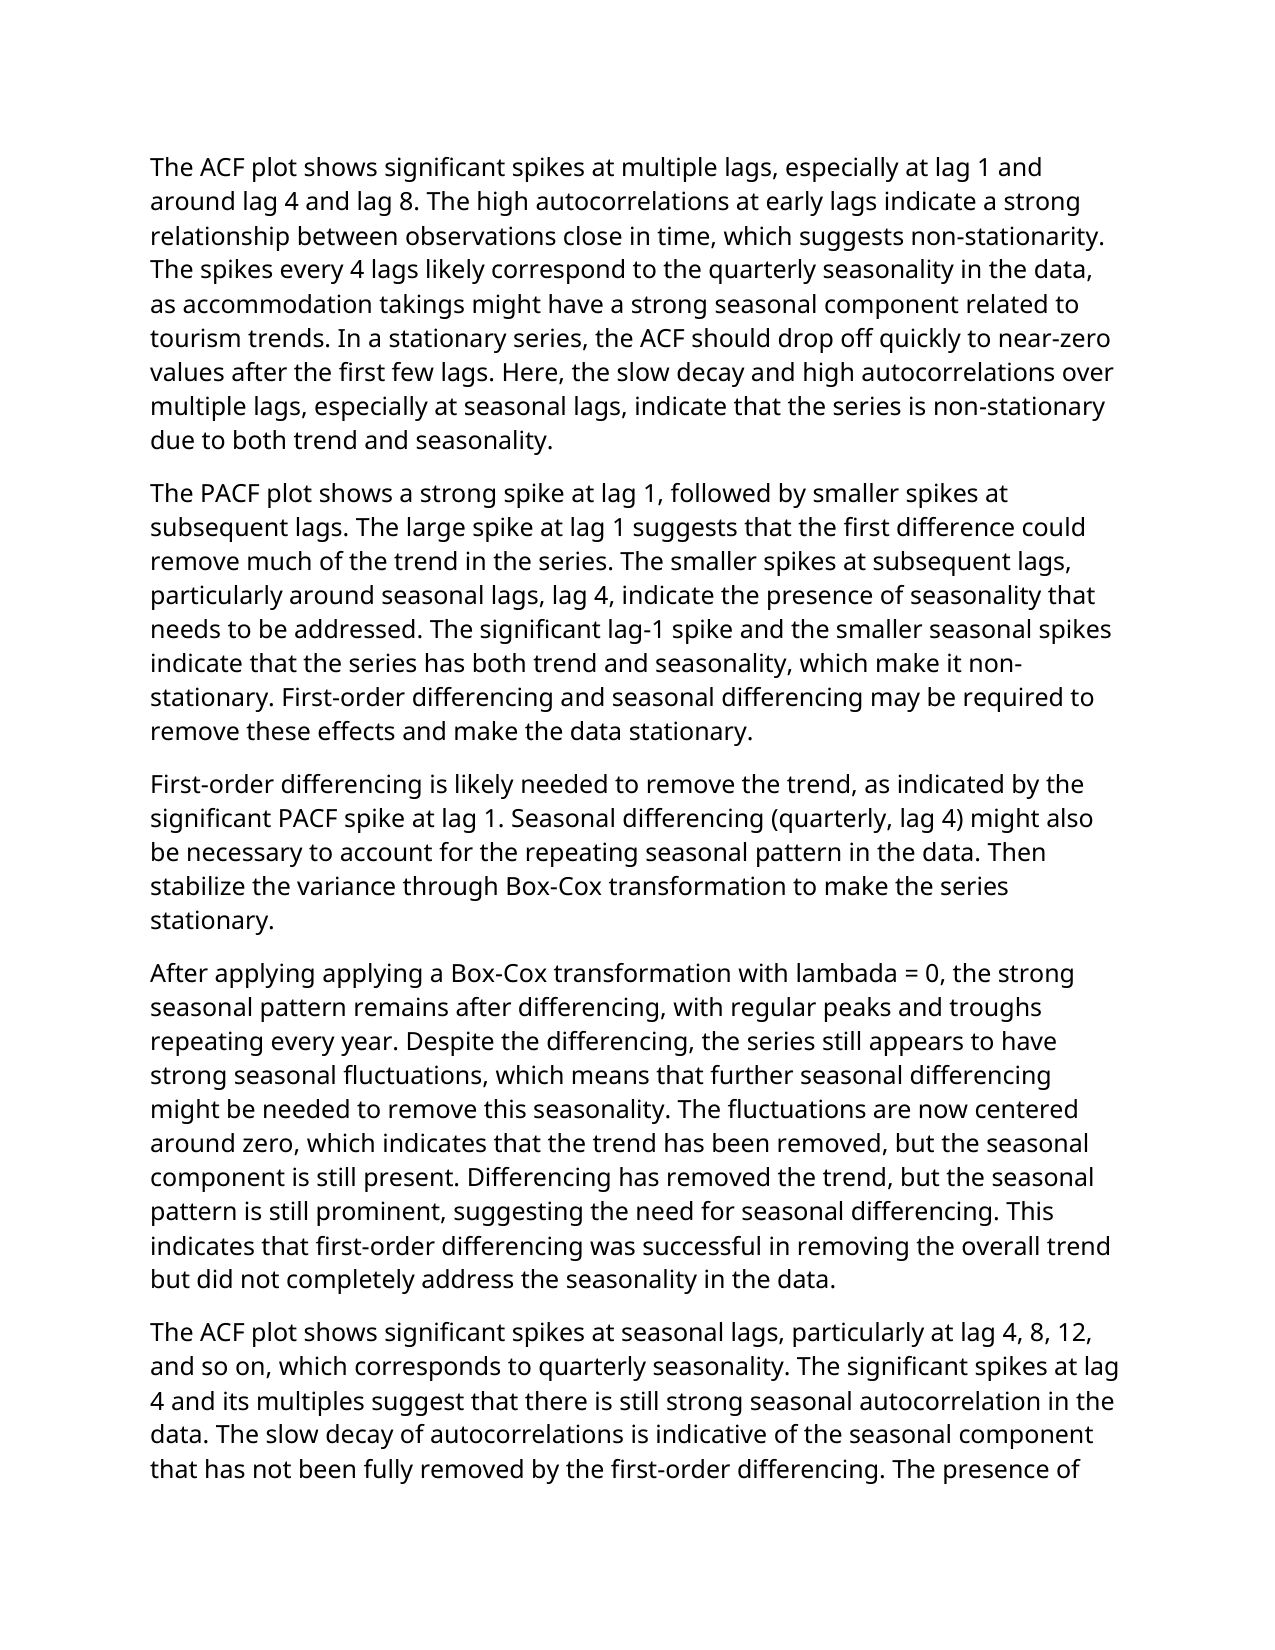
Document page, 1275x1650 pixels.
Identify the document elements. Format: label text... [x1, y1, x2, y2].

text After applying applying a Box-Cox transformation with lambada = 0, the strong seasonal pattern remains after differencing, with regular peaks and troughs repeating every year. Despite the differencing, the series still appears to have strong seasonal fluctuations, which means that further seasonal differencing might be needed to remove this seasonality. The fluctuations are now centered around zero, which indicates that the trend has been removed, but the seasonal component is still present. Differencing has removed the trend, but the seasonal pattern is still prominent, suggesting the need for seasonal differencing. This indicates that first-order differencing was successful in removing the overall trend but did not completely address the seasonality in the data. [150, 956, 1125, 1296]
text First-order differencing is likely needed to remove the trend, as indicated by the significant PACF spike at lag 1. Seasonal differencing (quarterly, lag 4) might also be necessary to account for the repeating seasonal pattern in the data. Then stabilize the variance through Box-Cox transformation to make the series stationary. [150, 767, 1125, 937]
text The ACF plot shows significant spikes at multiple lags, especially at lag 1 and around lag 4 and lag 8. The high autocorrelations at early lags indicate a strong relationship between observations close in time, which suggests non-stationarity. The spikes every 4 lags likely correspond to the quarterly seasonality in the data, as accommodation takings might have a strong seasonal component related to tourism trends. In a stationary series, the ACF should drop off quickly to near-zero values after the first few lags. Here, the slow decay and high autocorrelations over multiple lags, especially at seasonal lags, indicate that the series is non-stationary due to both trend and seasonality. [150, 150, 1125, 457]
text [150, 1315, 1125, 1485]
text The PACF plot shows a strong spike at lag 1, followed by smaller spikes at subsequent lags. The large spike at lag 1 suggests that the first difference could remove much of the trend in the series. The smaller spikes at subsequent lags, particularly around seasonal lags, lag 4, indicate the presence of seasonality that needs to be addressed. The significant lag-1 spike and the smaller seasonal spikes indicate that the series has both trend and seasonality, which make it non-stationary. First-order differencing and seasonal differencing may be required to remove these effects and make the data stationary. [150, 475, 1125, 748]
